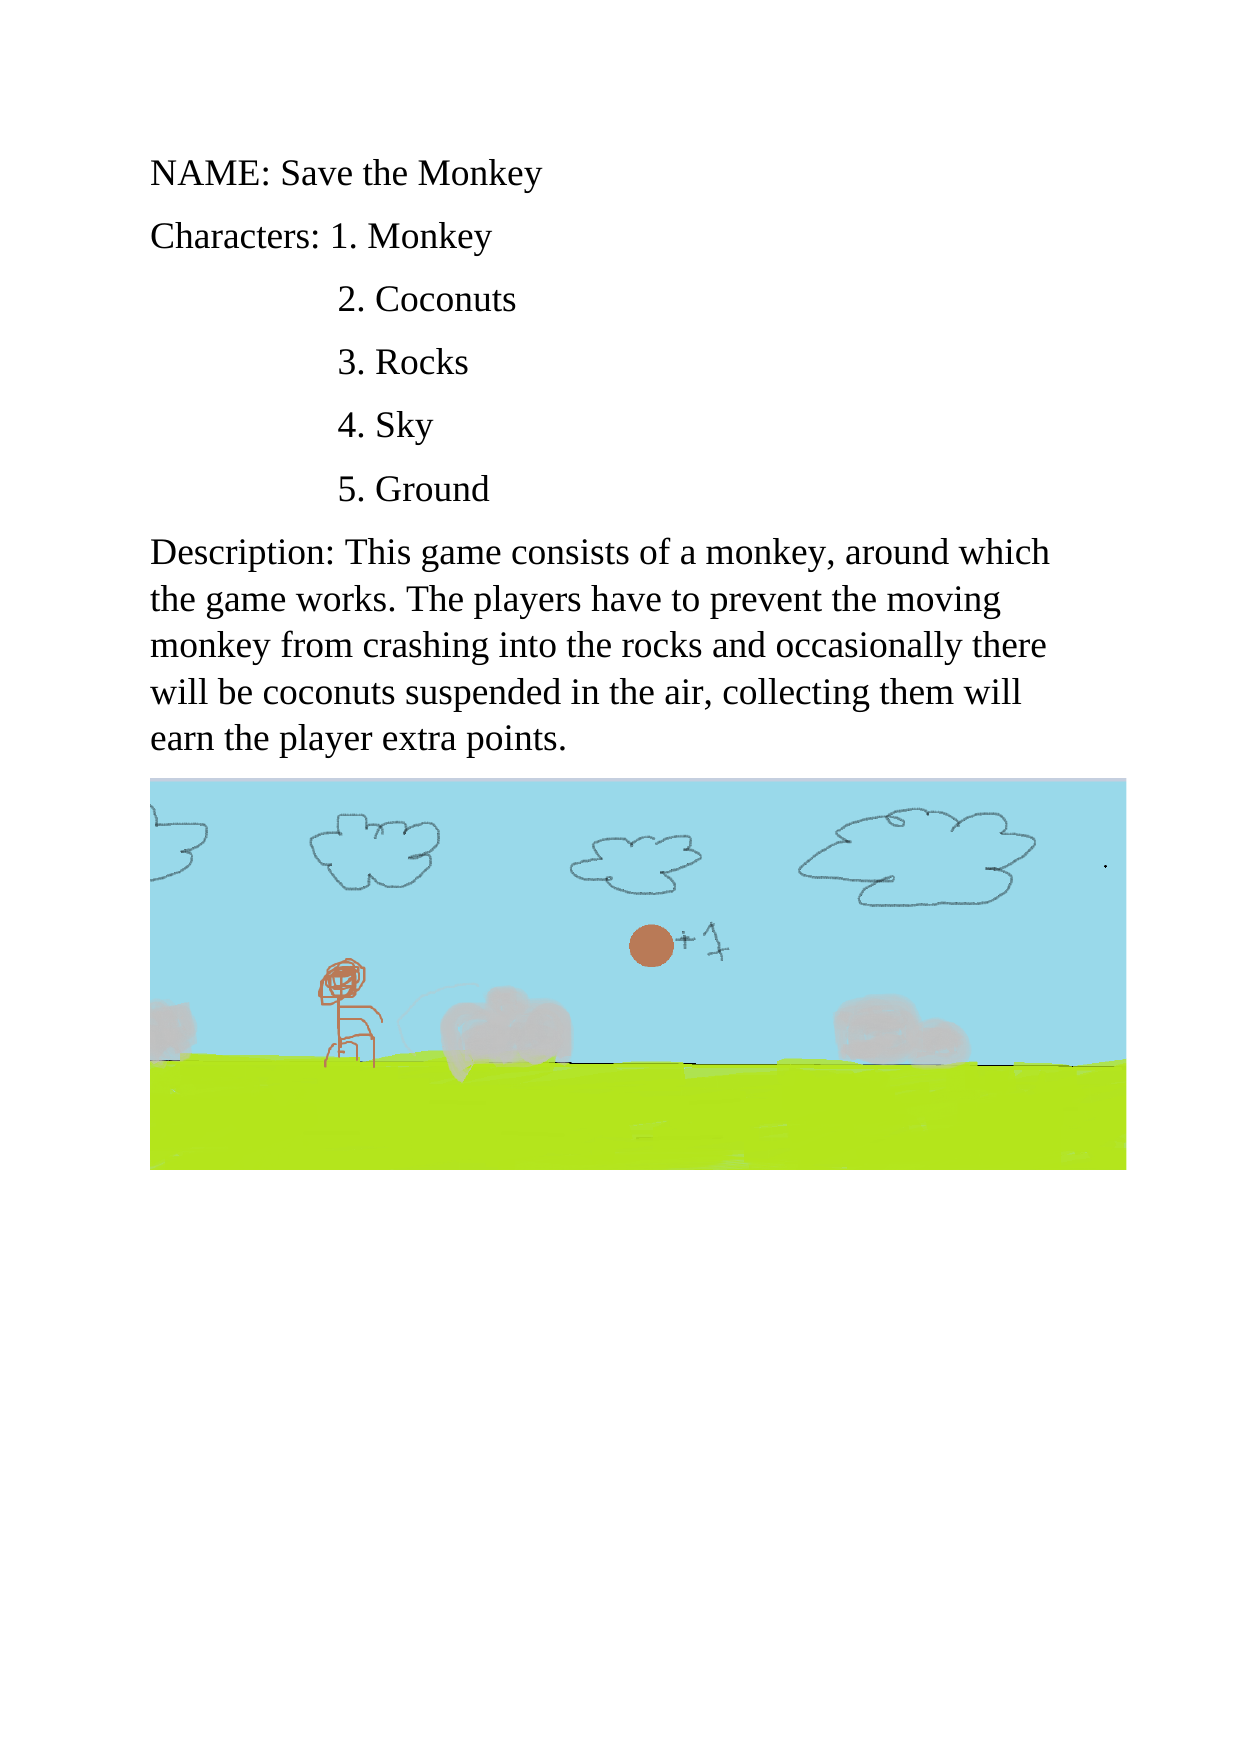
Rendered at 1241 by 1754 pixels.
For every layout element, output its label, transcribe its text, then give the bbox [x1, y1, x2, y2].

text 2. Coconuts [150, 276, 1090, 319]
picture [150, 778, 1127, 1170]
text Characters: 1. Monkey [150, 213, 1090, 256]
text 5. Ground [150, 466, 1090, 509]
text NAME: Save the Monkey [150, 150, 1090, 193]
text Description: This game consists of a monkey, around which the game works. The players have to prevent the moving monkey from crashing into the rocks and occasionally there will be coconuts suspended in the air, collecting them will earn the player extra points. [150, 529, 1090, 759]
text 4. Sky [150, 403, 1090, 446]
text 3. Rocks [150, 340, 1090, 383]
